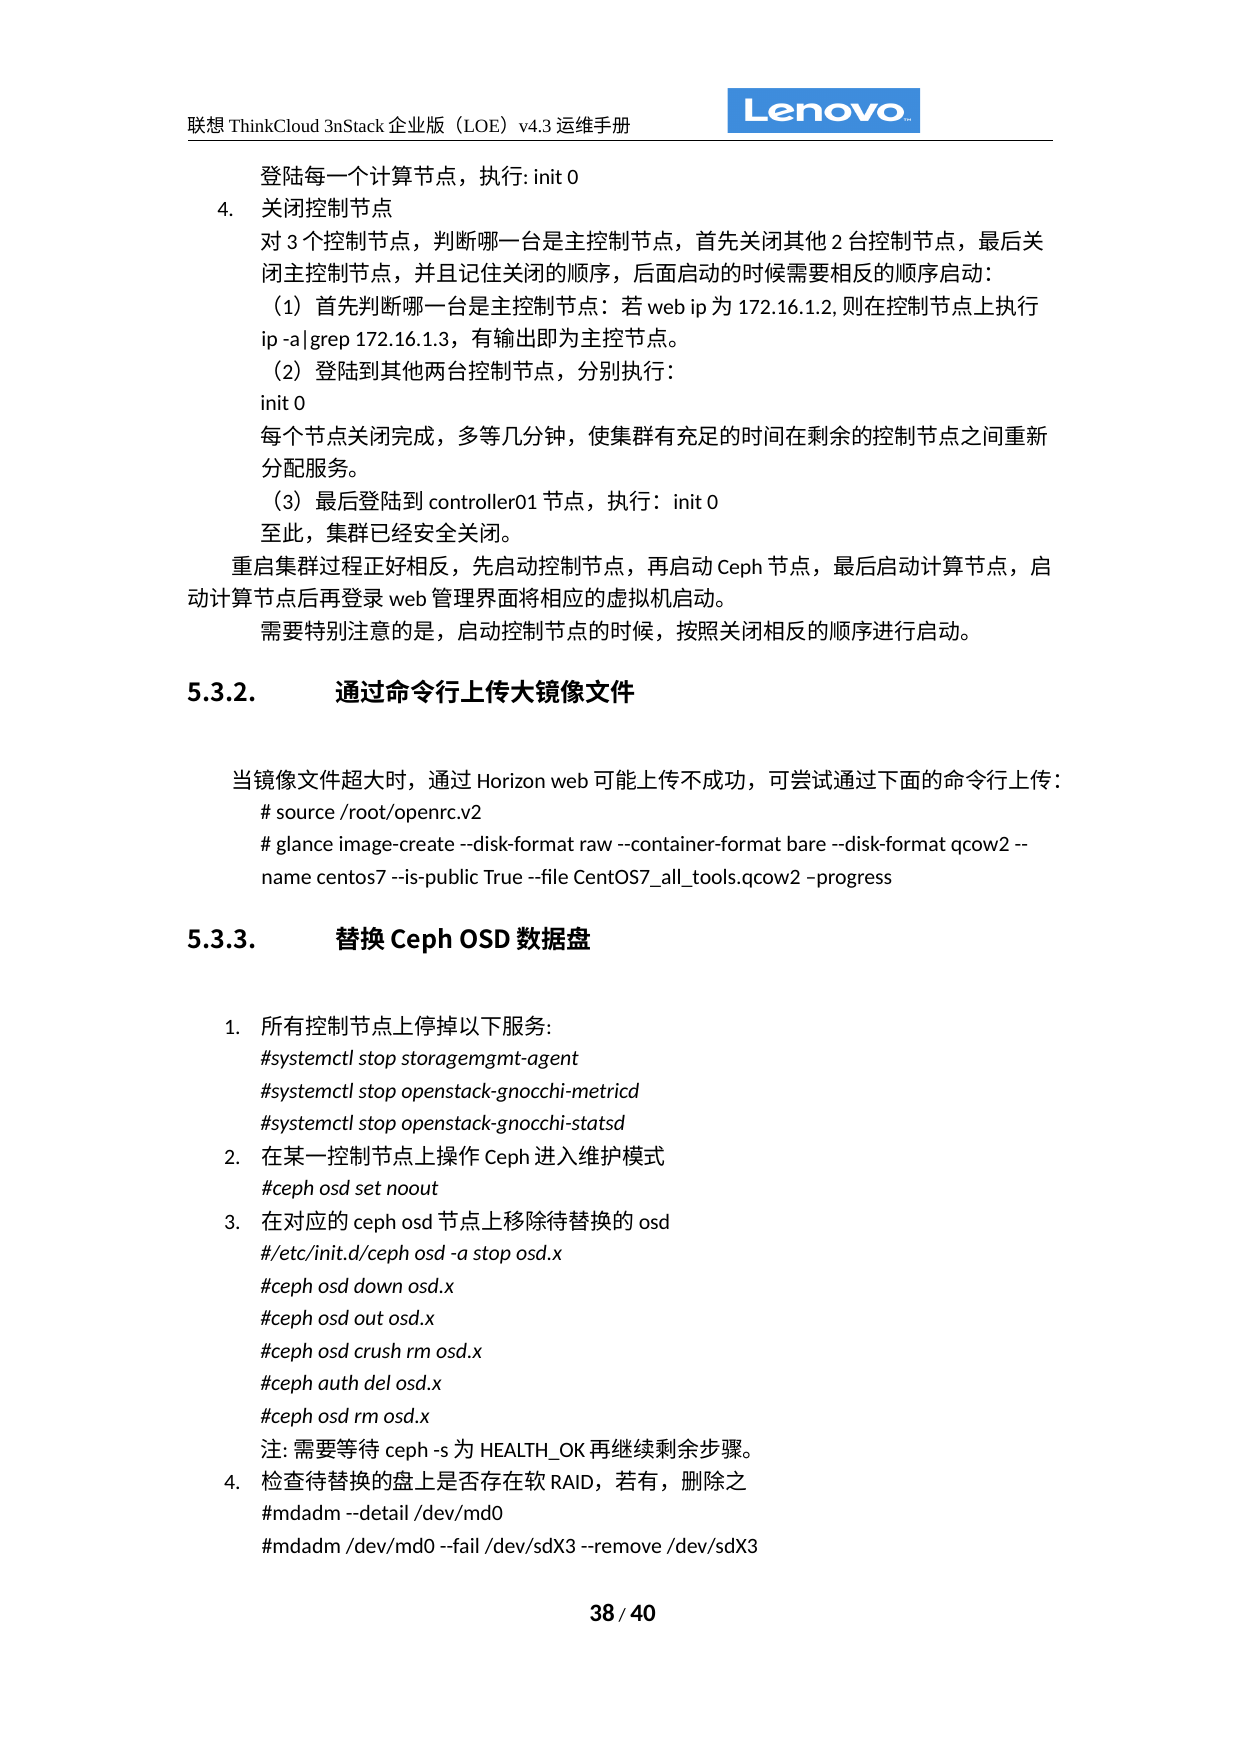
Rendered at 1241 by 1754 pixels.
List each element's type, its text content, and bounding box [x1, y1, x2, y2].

list 所有控制节点上停掉以下服务: [224, 1009, 1053, 1041]
list # source /root/openrc.v2 [260, 795, 1053, 827]
list 需要特别注意的是，启动控制节点的时候，按照关闭相反的顺序进行启动。 [260, 613, 1053, 646]
list #systemctl stop openstack-gnocchi-statsd [260, 1106, 1053, 1139]
list （2）登陆到其他两台控制节点，分别执行： [260, 353, 1053, 386]
list #mdadm /dev/md0 --fail /dev/sdX3 --remove /dev/sdX3 [261, 1529, 1053, 1561]
list 检查待替换的盘上是否存在软RAID，若有，删除之 [224, 1464, 1053, 1496]
list #ceph osd down osd.x [260, 1269, 1053, 1301]
list init 0 [260, 386, 1053, 418]
list #ceph auth del osd.x [260, 1366, 1053, 1399]
list 关闭控制节点 [217, 191, 1053, 223]
list 注: 需要等待 ceph -s 为HEALTH_OK再继续剩余步骤。 [260, 1431, 1053, 1464]
list 对3个控制节点，判断哪一台是主控制节点，首先关闭其他2台控制节点，最后关闭主控制节点，并且记住关闭的顺序，后面启动的时候需要相反的顺序启动： [260, 223, 1053, 288]
list #ceph osd rm osd.x [260, 1399, 1053, 1431]
subtitle 通过命令行上传大镜像文件 [187, 658, 1053, 723]
list #mdadm --detail /dev/md0 [261, 1496, 1053, 1529]
list （3）最后登陆到controller01节点，执行：init 0 [260, 483, 1053, 516]
list #/etc/init.d/ceph osd -a stop osd.x [260, 1236, 1053, 1269]
list 至此，集群已经安全关闭。 [260, 516, 1053, 548]
list 登陆每一个计算节点，执行: init 0 [260, 158, 1053, 191]
list # glance image-create --disk-format raw --container-format bare --disk-format qcow2 --name centos7 --is-public True --file CentOS7_all_tools.qcow2 –progress [260, 827, 1053, 892]
list 在对应的ceph osd节点上移除待替换的osd [224, 1204, 1053, 1236]
list #ceph osd out osd.x [260, 1301, 1053, 1334]
list 重启集群过程正好相反，先启动控制节点，再启动Ceph节点，最后启动计算节点，启动计算节点后再登录web管理界面将相应的虚拟机启动。 [188, 548, 1053, 613]
list 在某一控制节点上操作Ceph进入维护模式 [224, 1139, 1053, 1171]
list #ceph osd crush rm osd.x [260, 1334, 1053, 1366]
list #systemctl stop openstack-gnocchi-metricd [260, 1074, 1053, 1106]
text 当镜像文件超大时，通过Horizon web可能上传不成功，可尝试通过下面的命令行上传： [187, 762, 1053, 795]
list #ceph osd set noout [261, 1171, 1053, 1204]
subtitle 替换Ceph OSD数据盘 [187, 905, 1053, 970]
list #systemctl stop storagemgmt-agent [260, 1041, 1053, 1074]
list （1）首先判断哪一台是主控制节点：若web ip为172.16.1.2, 则在控制节点上执行 ip -a|grep 172.16.1.3，有输出即为主控节点。 [260, 288, 1053, 353]
list 每个节点关闭完成，多等几分钟，使集群有充足的时间在剩余的控制节点之间重新分配服务。 [260, 418, 1053, 483]
picture [727, 88, 921, 133]
